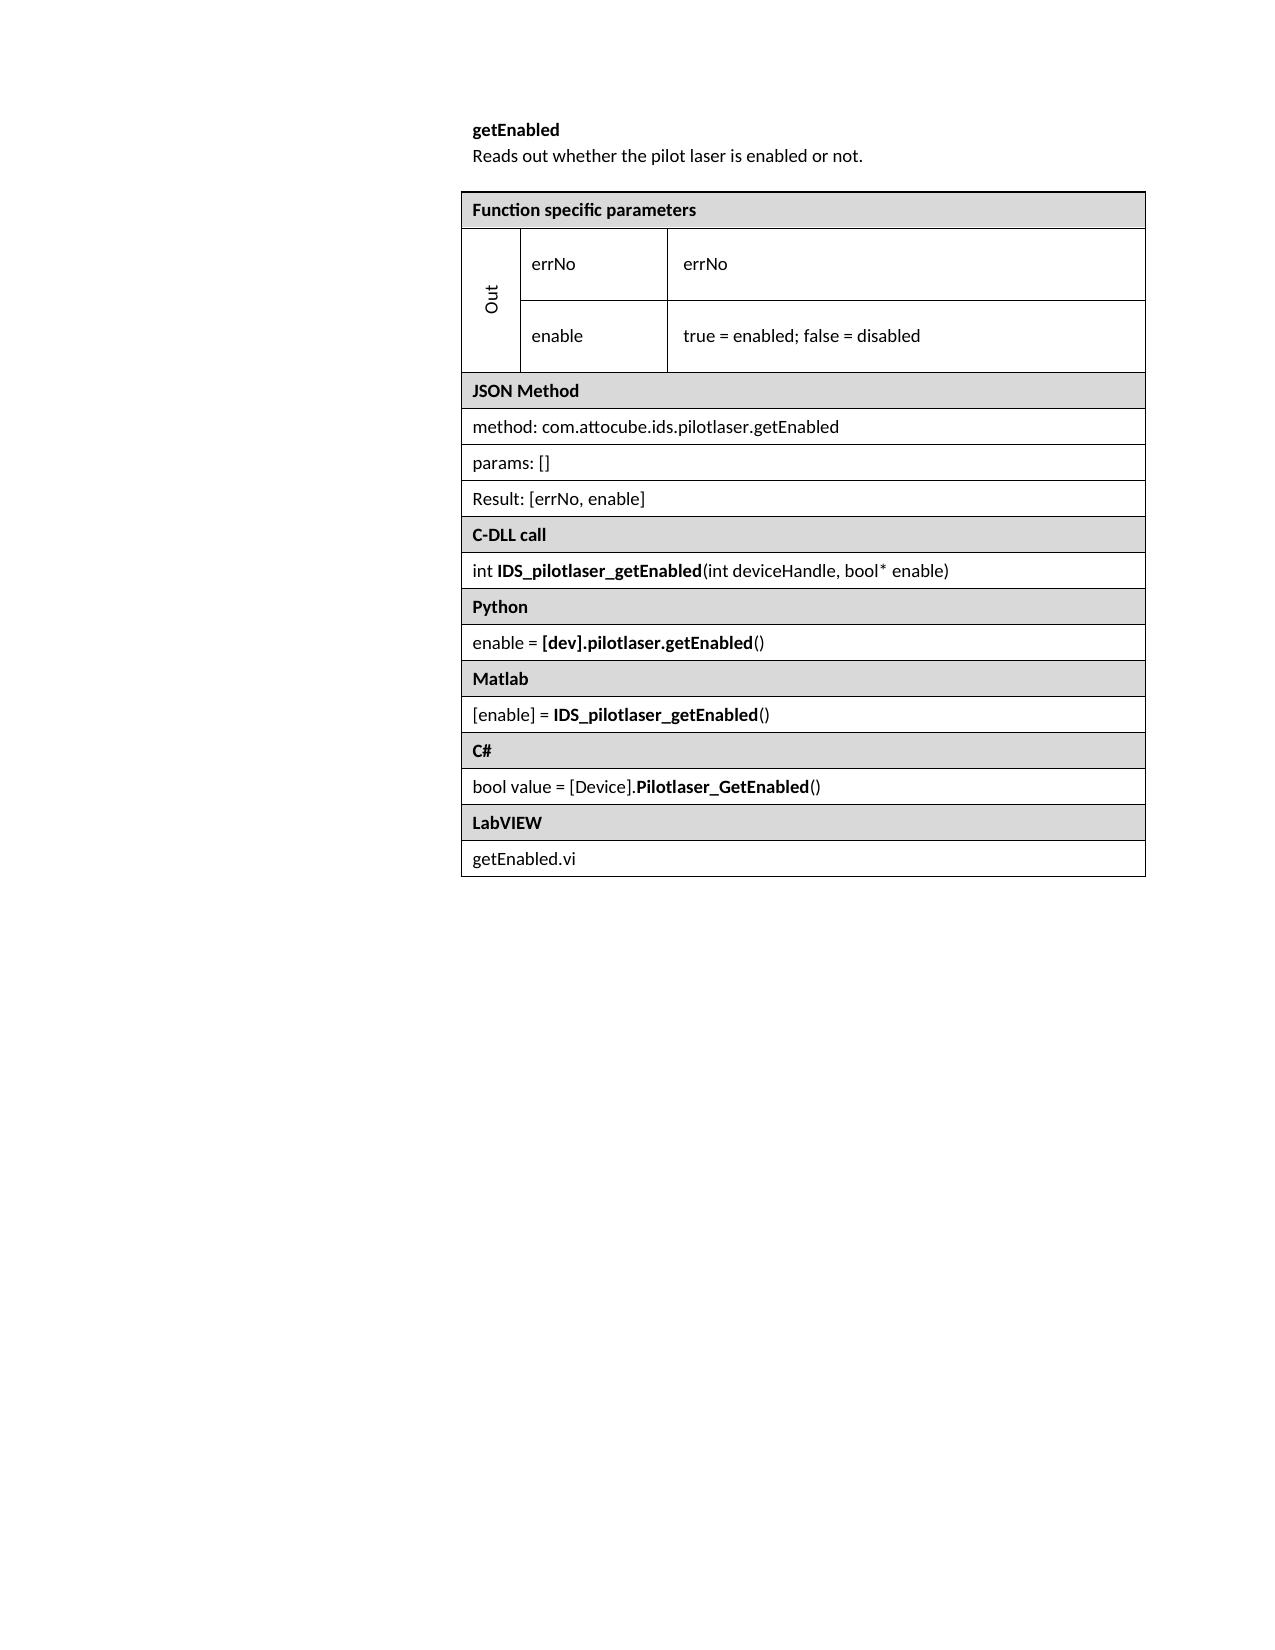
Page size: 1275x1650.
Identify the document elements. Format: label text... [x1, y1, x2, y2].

table_header getEnabled Reads out whether the pilot laser is enabled or not. [461, 118, 1146, 191]
table_header errNo [668, 229, 1145, 299]
table_cell params: [] [462, 445, 1145, 480]
table_header Python [462, 589, 1145, 624]
table_header enable = [dev].pilotlaser.getEnabled() [462, 625, 1145, 660]
table_header bool value = [Device].Pilotlaser_GetEnabled() [462, 769, 1145, 804]
table_header C-DLL call [462, 517, 1145, 552]
table_header Matlab [462, 661, 1145, 696]
table_header C# [462, 733, 1145, 768]
table_cell Result: [errNo, enable] [462, 481, 1145, 516]
table_header LabVIEW [462, 805, 1145, 840]
table_header method: com.attocube.ids.pilotlaser.getEnabled [462, 409, 1145, 444]
table_header Out [462, 229, 520, 372]
table_header errNo [521, 229, 667, 299]
table_header getEnabled.vi [462, 841, 1145, 876]
table_header [enable] = IDS_pilotlaser_getEnabled() [462, 697, 1145, 732]
table_header int IDS_pilotlaser_getEnabled(int deviceHandle, bool* enable) [462, 553, 1145, 588]
table_cell enable [521, 301, 667, 372]
table_header Function specific parameters [462, 193, 1145, 227]
table_cell true = enabled; false = disabled [668, 301, 1145, 372]
table_header JSON Method [462, 373, 1145, 408]
